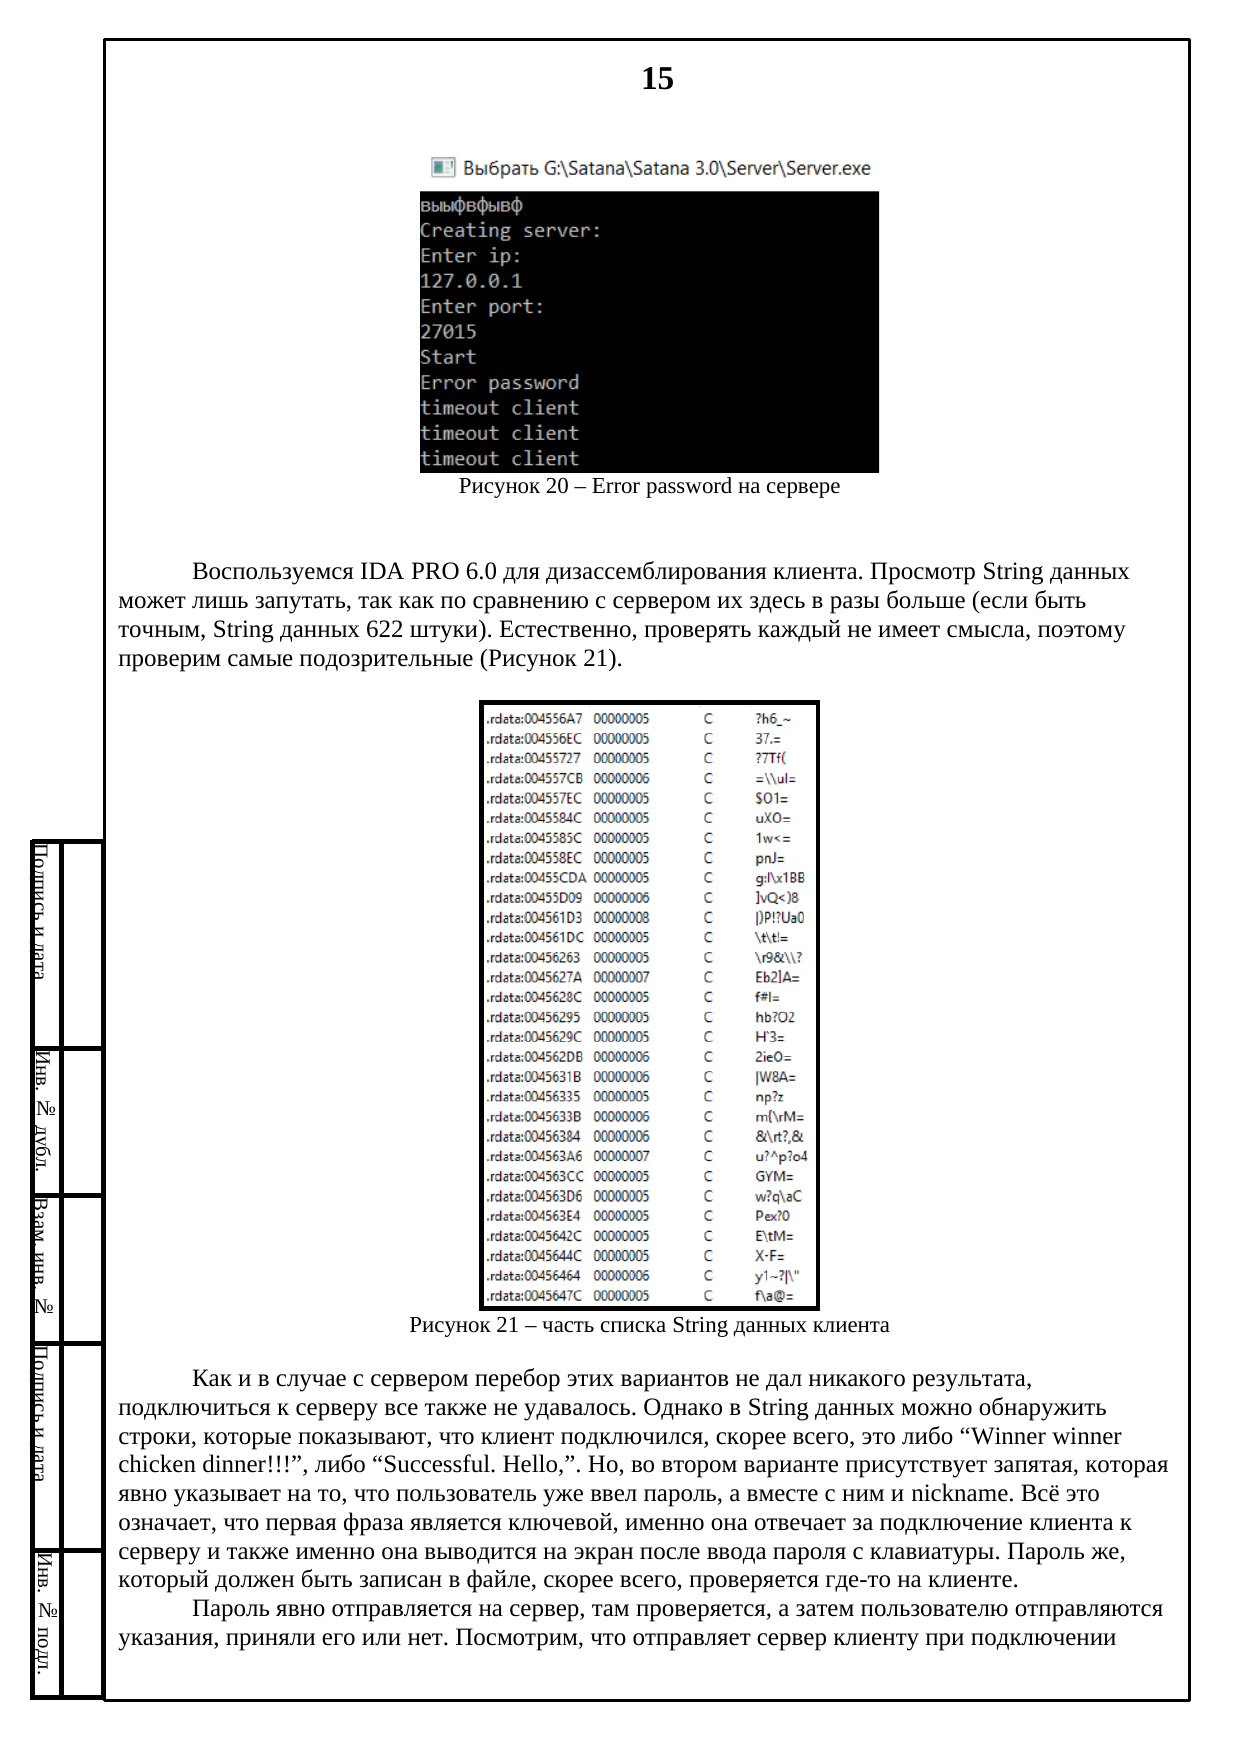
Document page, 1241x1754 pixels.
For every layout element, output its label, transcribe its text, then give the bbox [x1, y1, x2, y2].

picture [484, 705, 816, 1306]
text Воспользуемся IDA PRO 6.0 для дизассемблирования клиента. Просмотр String данных может лишь запутать, так как по сравнению с сервером их здесь в разы больше (если быть точным, String данных 622 штуки). Естественно, проверять каждый не имеет смысла, поэтому проверим самые подозрительные (Рисунок 21). [118, 556, 1181, 671]
text Рисунок 20 – Error password на сервере [118, 473, 1181, 499]
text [118, 1593, 1181, 1651]
text Рисунок 21 – часть списка String данных клиента [118, 1311, 1181, 1337]
picture [420, 147, 880, 473]
text Как и в случае с сервером перебор этих вариантов не дал никакого результата, подключиться к серверу все также не удавалось. Однако в String данных можно обнаружить строки, которые показывают, что клиент подключился, скорее всего, это либо “Winner winner chicken dinner!!!”, либо “Successful. Hello,”. Но, во втором варианте присутствует запятая, которая явно указывает на то, что пользователь уже ввел пароль, а вместе с ним и nickname. Всё это означает, что первая фраза является ключевой, именно она отвечает за подключение клиента к серверу и также именно она выводится на экран после ввода пароля с клавиатуры. Пароль же, который должен быть записан в файле, скорее всего, проверяется где-то на клиенте. [118, 1363, 1181, 1593]
